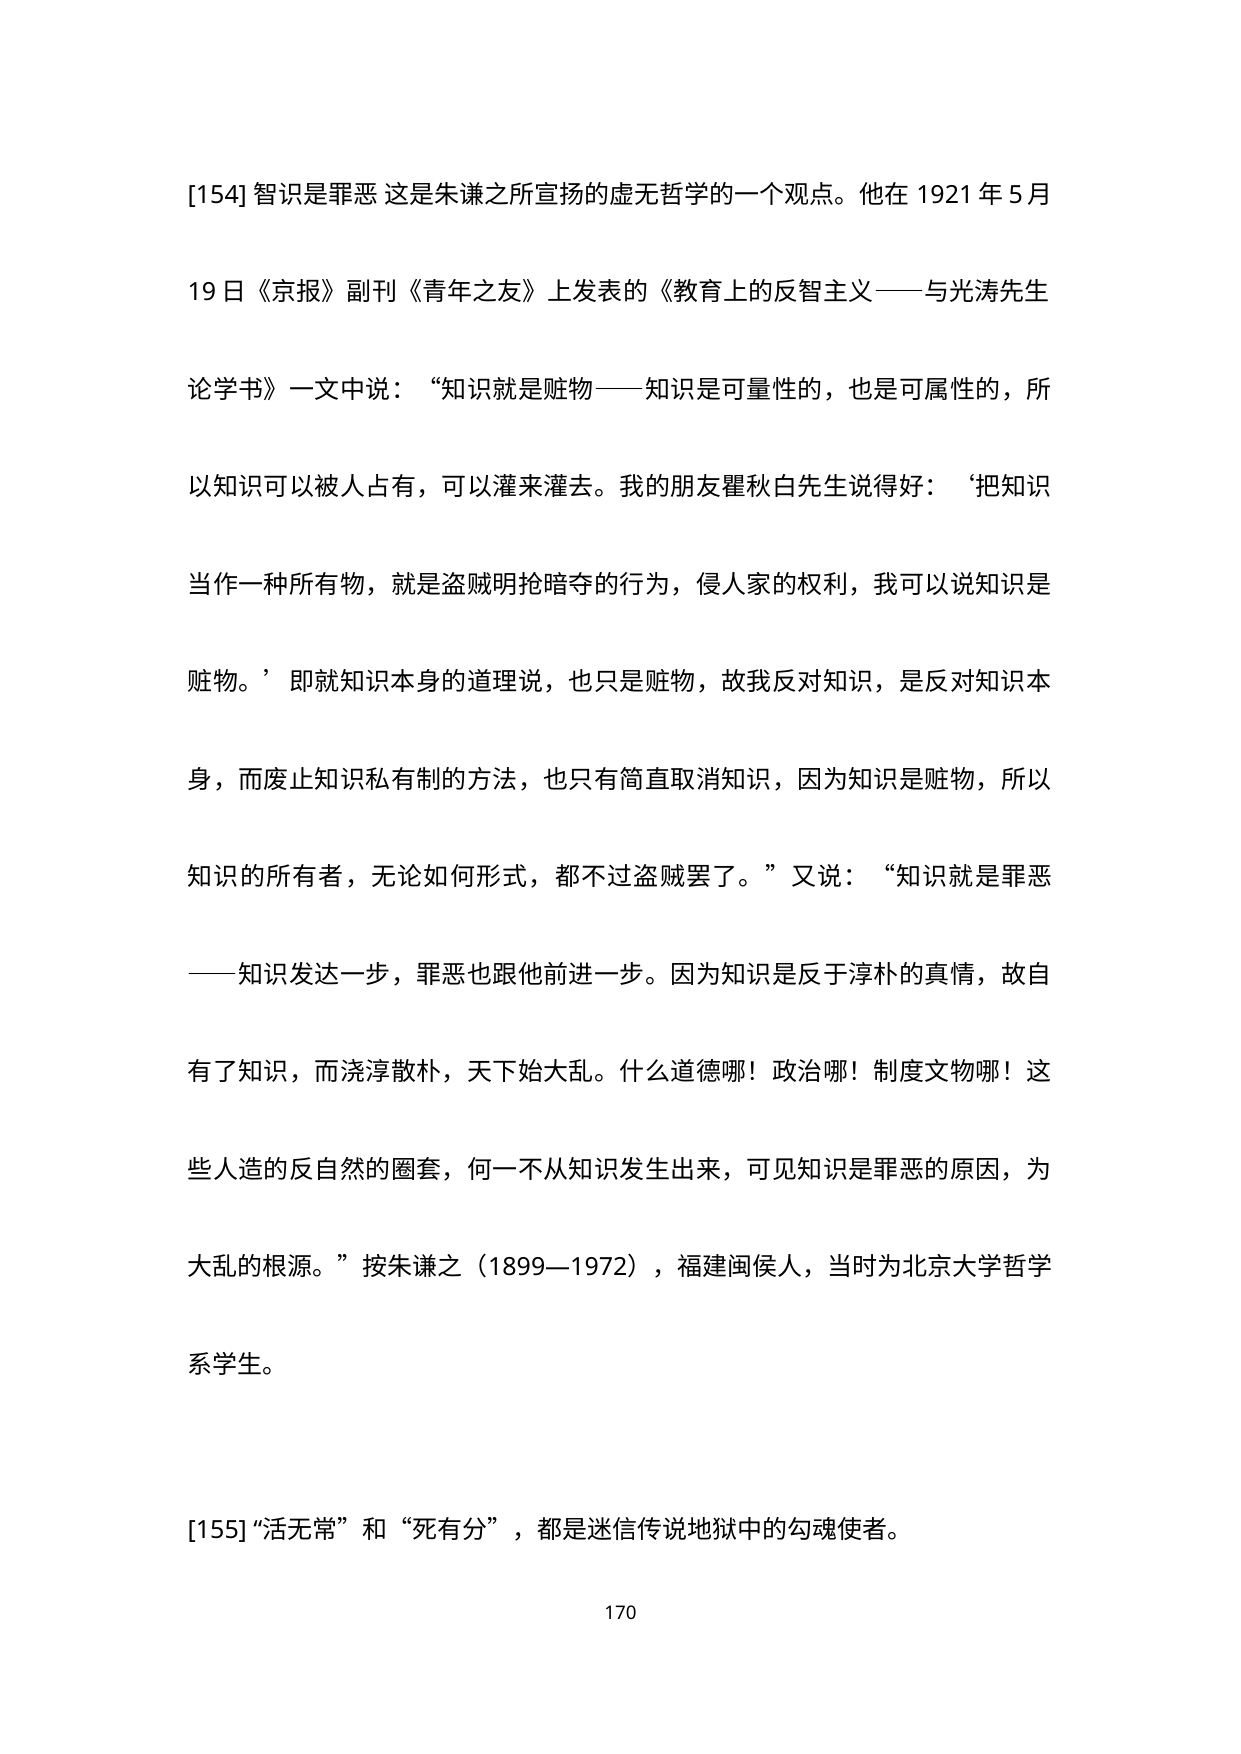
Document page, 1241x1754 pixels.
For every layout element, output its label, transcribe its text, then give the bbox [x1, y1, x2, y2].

text [155] “活无常”和“死有分”，都是迷信传说地狱中的勾魂使者。 [187, 1495, 1053, 1560]
text [154] 智识是罪恶 这是朱谦之所宣扬的虚无哲学的一个观点。他在1921年5月19日《京报》副刊《青年之友》上发表的《教育上的反智主义——与光涛先生论学书》一文中说：“知识就是赃物——知识是可量性的，也是可属性的，所以知识可以被人占有，可以灌来灌去。我的朋友瞿秋白先生说得好：‘把知识当作一种所有物，就是盗贼明抢暗夺的行为，侵人家的权利，我可以说知识是赃物。’即就知识本身的道理说，也只是赃物，故我反对知识，是反对知识本身，而废止知识私有制的方法，也只有简直取消知识，因为知识是赃物，所以知识的所有者，无论如何形式，都不过盗贼罢了。”又说：“知识就是罪恶——知识发达一步，罪恶也跟他前进一步。因为知识是反于淳朴的真情，故自有了知识，而浇淳散朴，天下始大乱。什么道德哪！政治哪！制度文物哪！这些人造的反自然的圈套，何一不从知识发生出来，可见知识是罪恶的原因，为大乱的根源。”按朱谦之（1899—1972），福建闽侯人，当时为北京大学哲学系学生。 [187, 160, 1053, 1395]
